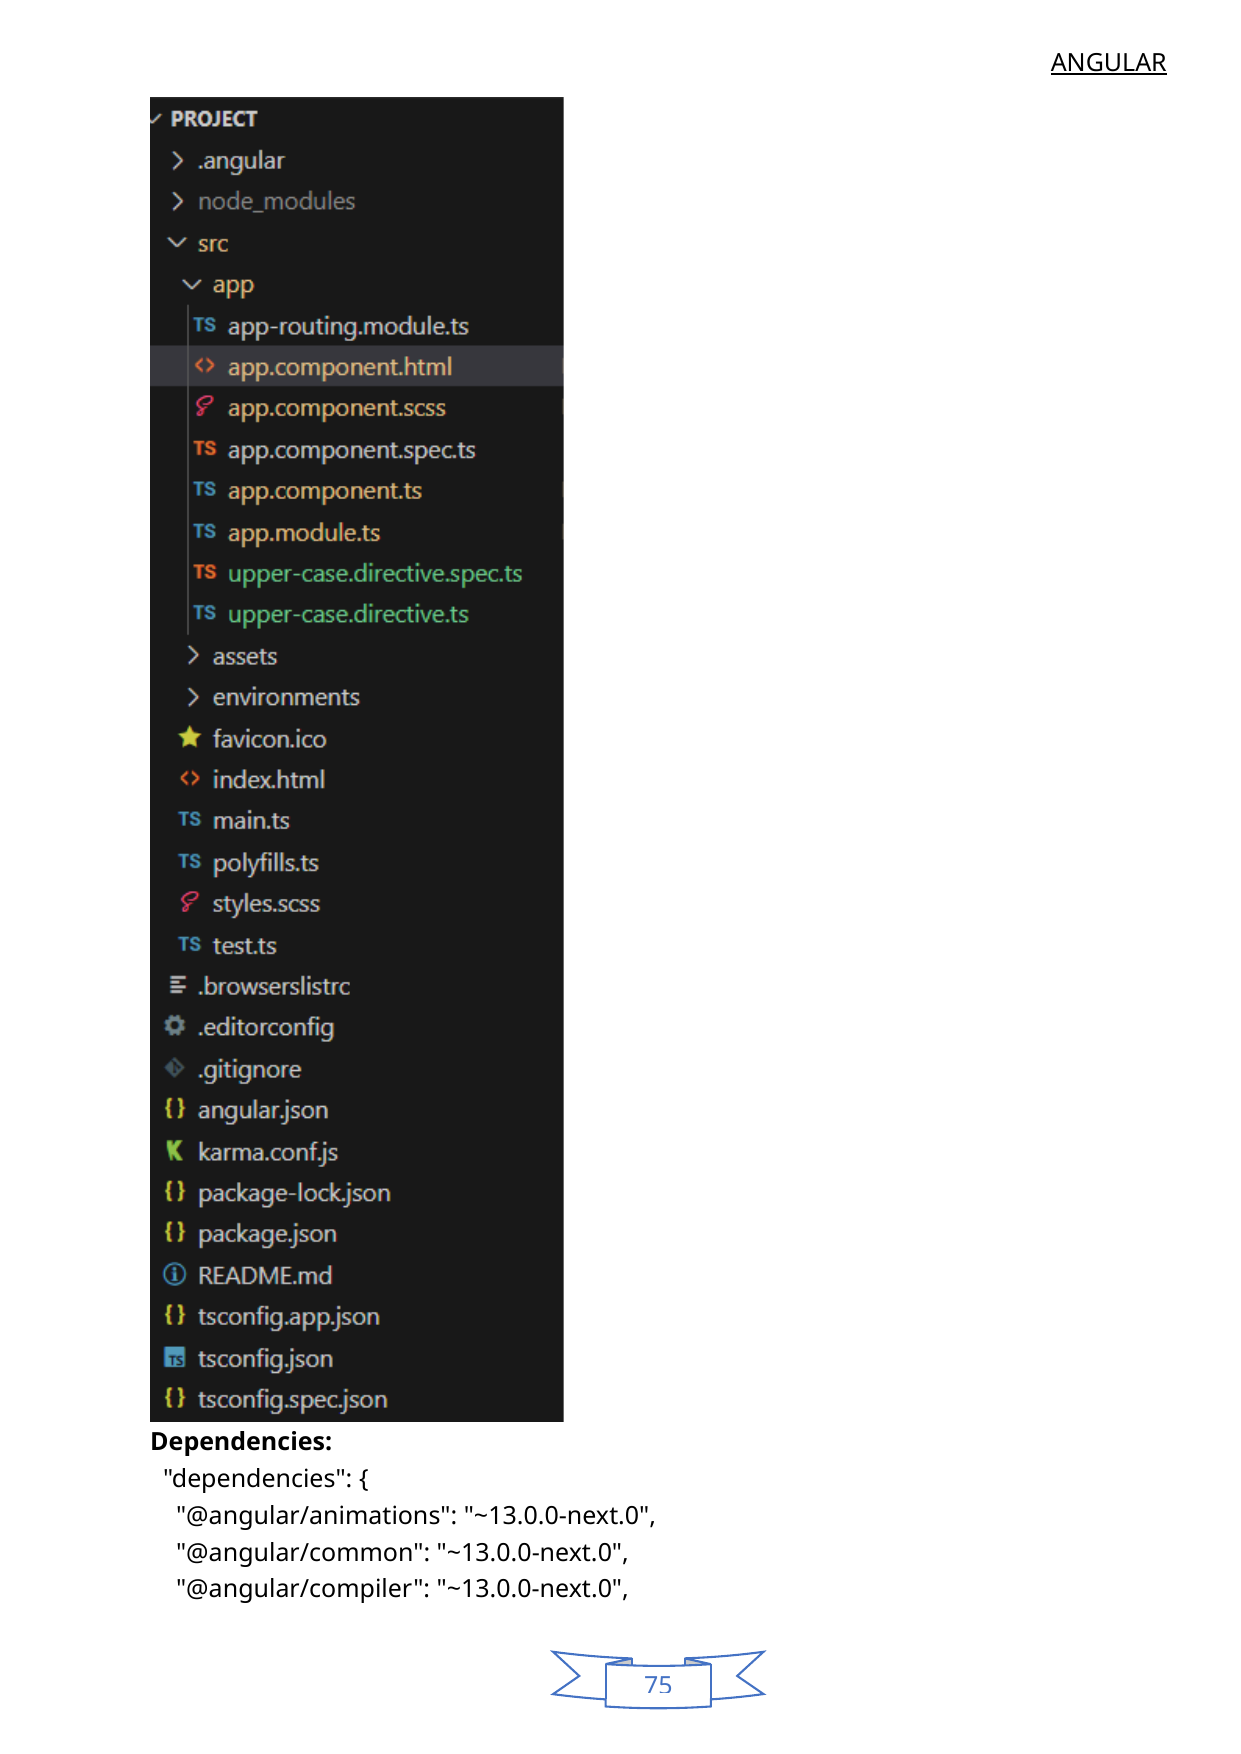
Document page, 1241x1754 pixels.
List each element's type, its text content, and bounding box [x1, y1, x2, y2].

text Dependencies: [150, 1424, 1167, 1458]
picture [150, 97, 564, 1422]
